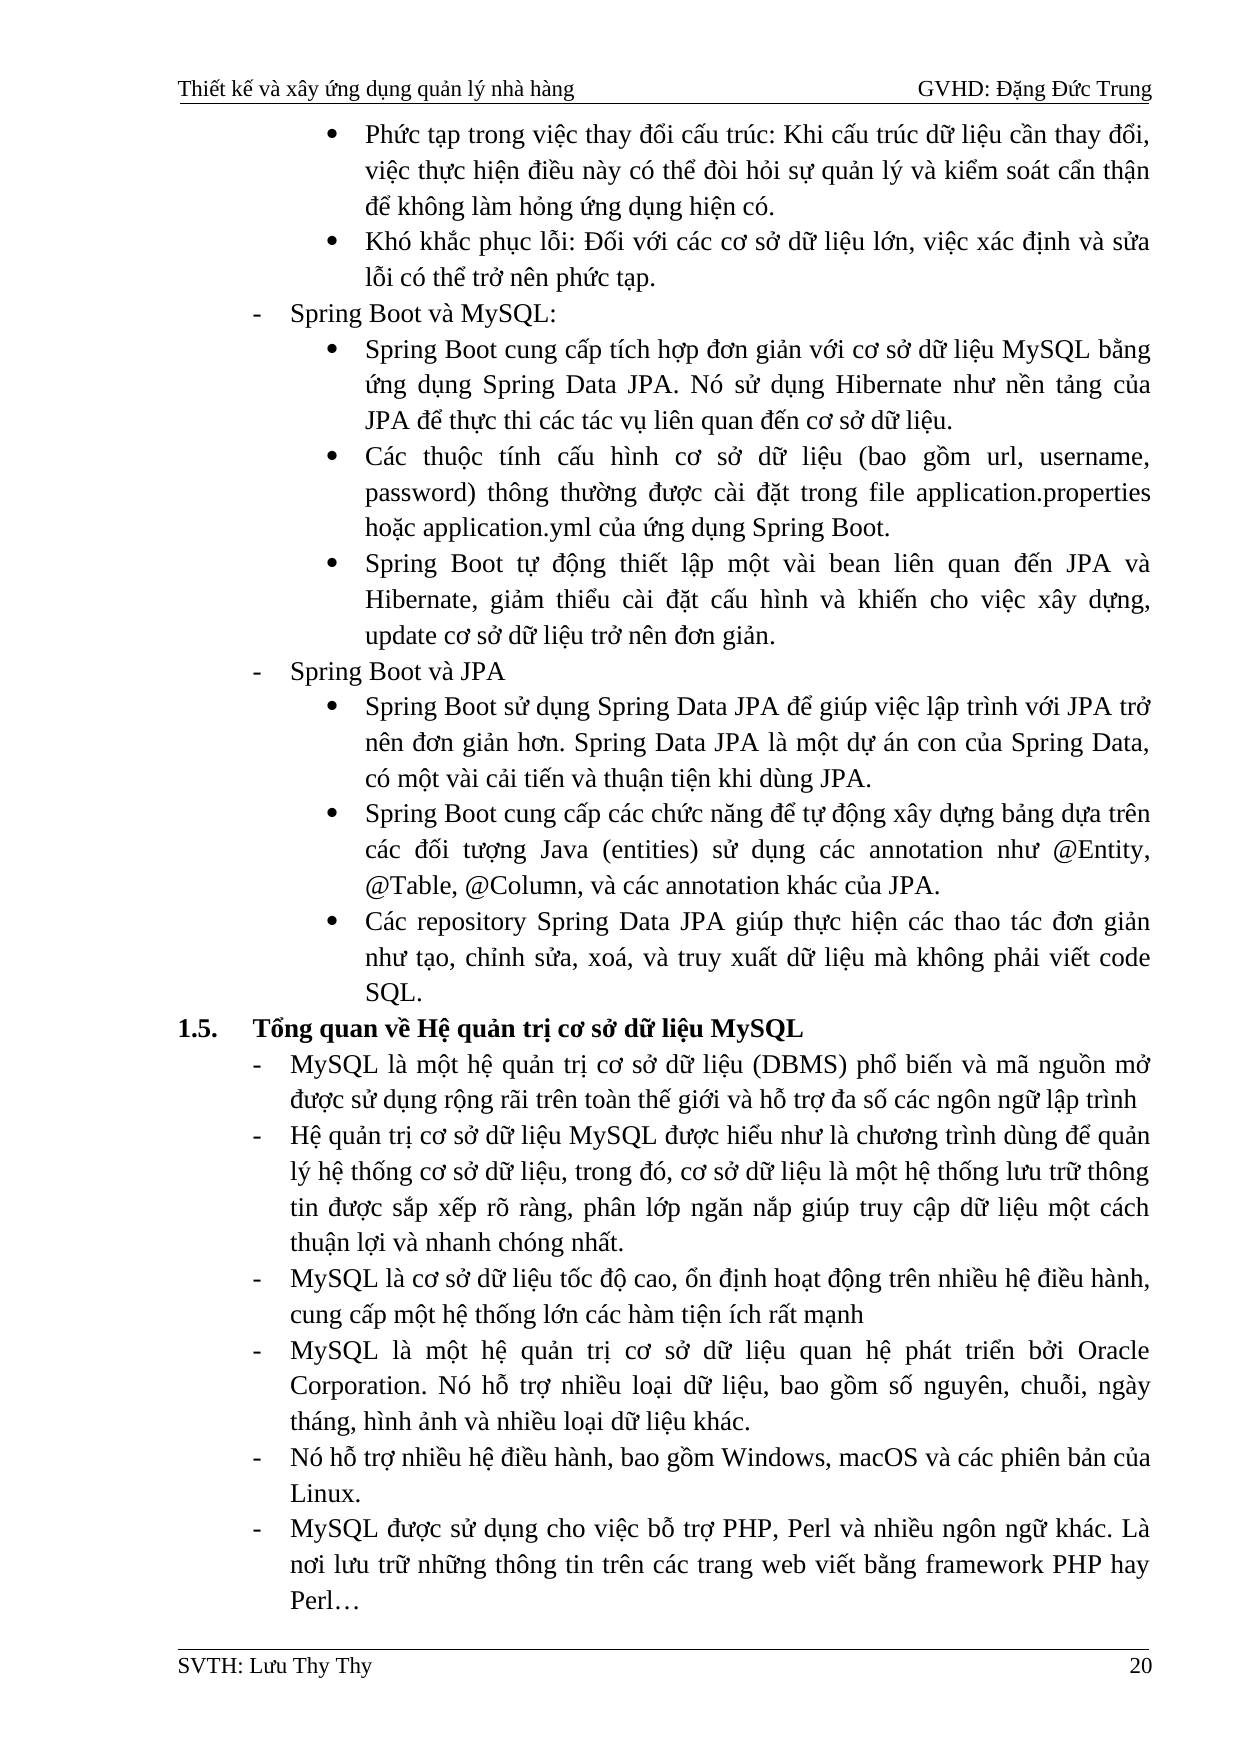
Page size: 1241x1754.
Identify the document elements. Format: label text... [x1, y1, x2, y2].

list Spring Boot cung cấp các chức năng để tự động xây dựng bảng dựa trên các đối tượng Java (entities) sử dụng các annotation như @Entity, @Table, @Column, và các annotation khác của JPA. [327, 798, 1152, 900]
list Các repository Spring Data JPA giúp thực hiện các thao tác đơn giản như tạo, chỉnh sửa, xoá, và truy xuất dữ liệu mà không phải viết code SQL. [327, 905, 1152, 1008]
list Tổng quan về Hệ quản trị cơ sở dữ liệu MySQL [177, 1012, 1152, 1043]
list Spring Boot và MySQL: [252, 297, 1152, 328]
list Spring Boot và JPA [252, 654, 1152, 686]
list Phức tạp trong việc thay đổi cấu trúc: Khi cấu trúc dữ liệu cần thay đổi, việc thực hiện điều này có thể đòi hỏi sự quản lý và kiểm soát cẩn thận để không làm hỏng ứng dụng hiện có. [327, 118, 1152, 221]
list Hệ quản trị cơ sở dữ liệu MySQL được hiểu như là chương trình dùng để quản lý hệ thống cơ sở dữ liệu, trong đó, cơ sở dữ liệu là một hệ thống lưu trữ thông tin được sắp xếp rõ ràng, phân lớp ngăn nắp giúp truy cập dữ liệu một cách thuận lợi và nhanh chóng nhất. [252, 1119, 1152, 1258]
list MySQL được sử dụng cho việc bỗ trợ PHP, Perl và nhiều ngôn ngữ khác. Là nơi lưu trữ những thông tin trên các trang web viết bằng framework PHP hay Perl… [252, 1512, 1152, 1615]
list Spring Boot sử dụng Spring Data JPA để giúp việc lập trình với JPA trở nên đơn giản hơn. Spring Data JPA là một dự án con của Spring Data, có một vài cải tiến và thuận tiện khi dùng JPA. [327, 690, 1152, 793]
list MySQL là một hệ quản trị cơ sở dữ liệu (DBMS) phổ biến và mã nguồn mở được sử dụng rộng rãi trên toàn thế giới và hỗ trợ đa số các ngôn ngữ lập trình [252, 1048, 1152, 1115]
list Spring Boot tự động thiết lập một vài bean liên quan đến JPA và Hibernate, giảm thiểu cài đặt cấu hình và khiến cho việc xây dựng, update cơ sở dữ liệu trở nên đơn giản. [327, 547, 1152, 650]
list MySQL là cơ sở dữ liệu tốc độ cao, ổn định hoạt động trên nhiều hệ điều hành, cung cấp một hệ thống lớn các hàm tiện ích rất mạnh [252, 1262, 1152, 1329]
list Nó hỗ trợ nhiều hệ điều hành, bao gồm Windows, macOS và các phiên bản của Linux. [252, 1441, 1152, 1508]
list MySQL là một hệ quản trị cơ sở dữ liệu quan hệ phát triển bởi Oracle Corporation. Nó hỗ trợ nhiều loại dữ liệu, bao gồm số nguyên, chuỗi, ngày tháng, hình ảnh và nhiều loại dữ liệu khác. [252, 1334, 1152, 1436]
list Các thuộc tính cấu hình cơ sở dữ liệu (bao gồm url, username, password) thông thường được cài đặt trong file application.properties hoặc application.yml của ứng dụng Spring Boot. [327, 440, 1152, 543]
list Khó khắc phục lỗi: Đối với các cơ sở dữ liệu lớn, việc xác định và sửa lỗi có thể trở nên phức tạp. [327, 225, 1152, 292]
list Spring Boot cung cấp tích hợp đơn giản với cơ sở dữ liệu MySQL bằng ứng dụng Spring Data JPA. Nó sử dụng Hibernate như nền tảng của JPA để thực thi các tác vụ liên quan đến cơ sở dữ liệu. [327, 333, 1152, 435]
